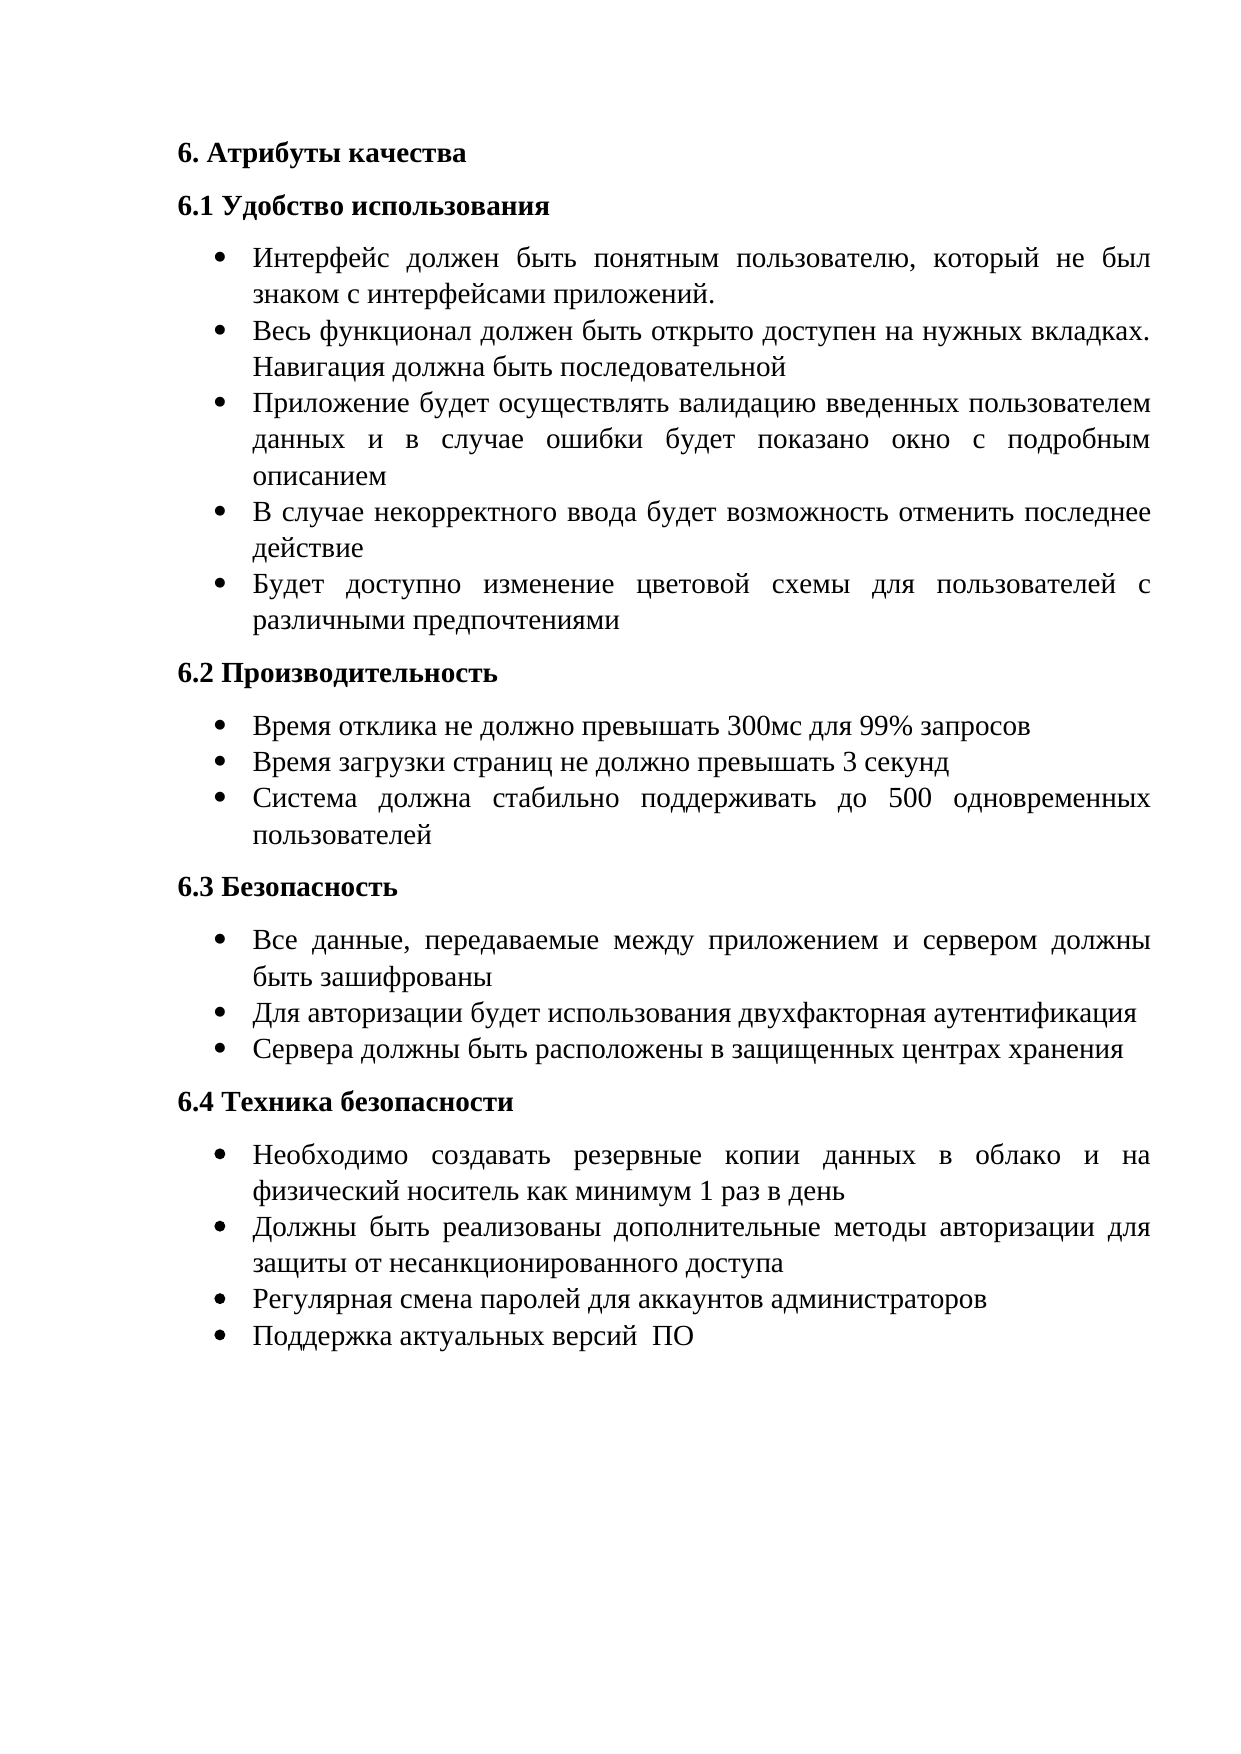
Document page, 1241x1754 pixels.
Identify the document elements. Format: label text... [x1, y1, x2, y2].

list Время отклика не должно превышать 300мс для 99% запросов [215, 708, 1152, 742]
list Время загрузки страниц не должно превышать 3 секунд [215, 744, 1152, 778]
list Для авторизации будет использования двухфакторная аутентификация [215, 995, 1152, 1028]
list Регулярная смена паролей для аккаунтов администраторов [215, 1282, 1152, 1315]
list Поддержка актуальных версий ПО [215, 1318, 1152, 1351]
list Будет доступно изменение цветовой схемы для пользователей с различными предпочтениями [215, 566, 1152, 636]
list Сервера должны быть расположены в защищенных центрах хранения [215, 1031, 1152, 1065]
text 6.3 Безопасность [177, 869, 1152, 903]
text 6.2 Производительность [177, 655, 1152, 689]
list Должны быть реализованы дополнительные методы авторизации для защиты от несанкционированного доступа [215, 1209, 1152, 1279]
list Необходимо создавать резервные копии данных в облако и на физический носитель как минимум 1 раз в день [215, 1137, 1152, 1207]
list Система должна стабильно поддерживать до 500 одновременных пользователей [215, 781, 1152, 850]
list Интерфейс должен быть понятным пользователю, который не был знаком с интерфейсами приложений. [215, 240, 1152, 310]
list Весь функционал должен быть открыто доступен на нужных вкладках. Навигация должна быть последовательной [215, 313, 1152, 383]
list Все данные, передаваемые между приложением и сервером должны быть зашифрованы [215, 922, 1152, 992]
list Приложение будет осуществлять валидацию введенных пользователем данных и в случае ошибки будет показано окно с подробным описанием [215, 385, 1152, 491]
text 6.4 Техника безопасности [177, 1084, 1152, 1117]
text 6. Атрибуты качества [177, 135, 1152, 168]
text 6.1 Удобство использования [177, 188, 1152, 221]
list В случае некорректного ввода будет возможность отменить последнее действие [215, 494, 1152, 563]
